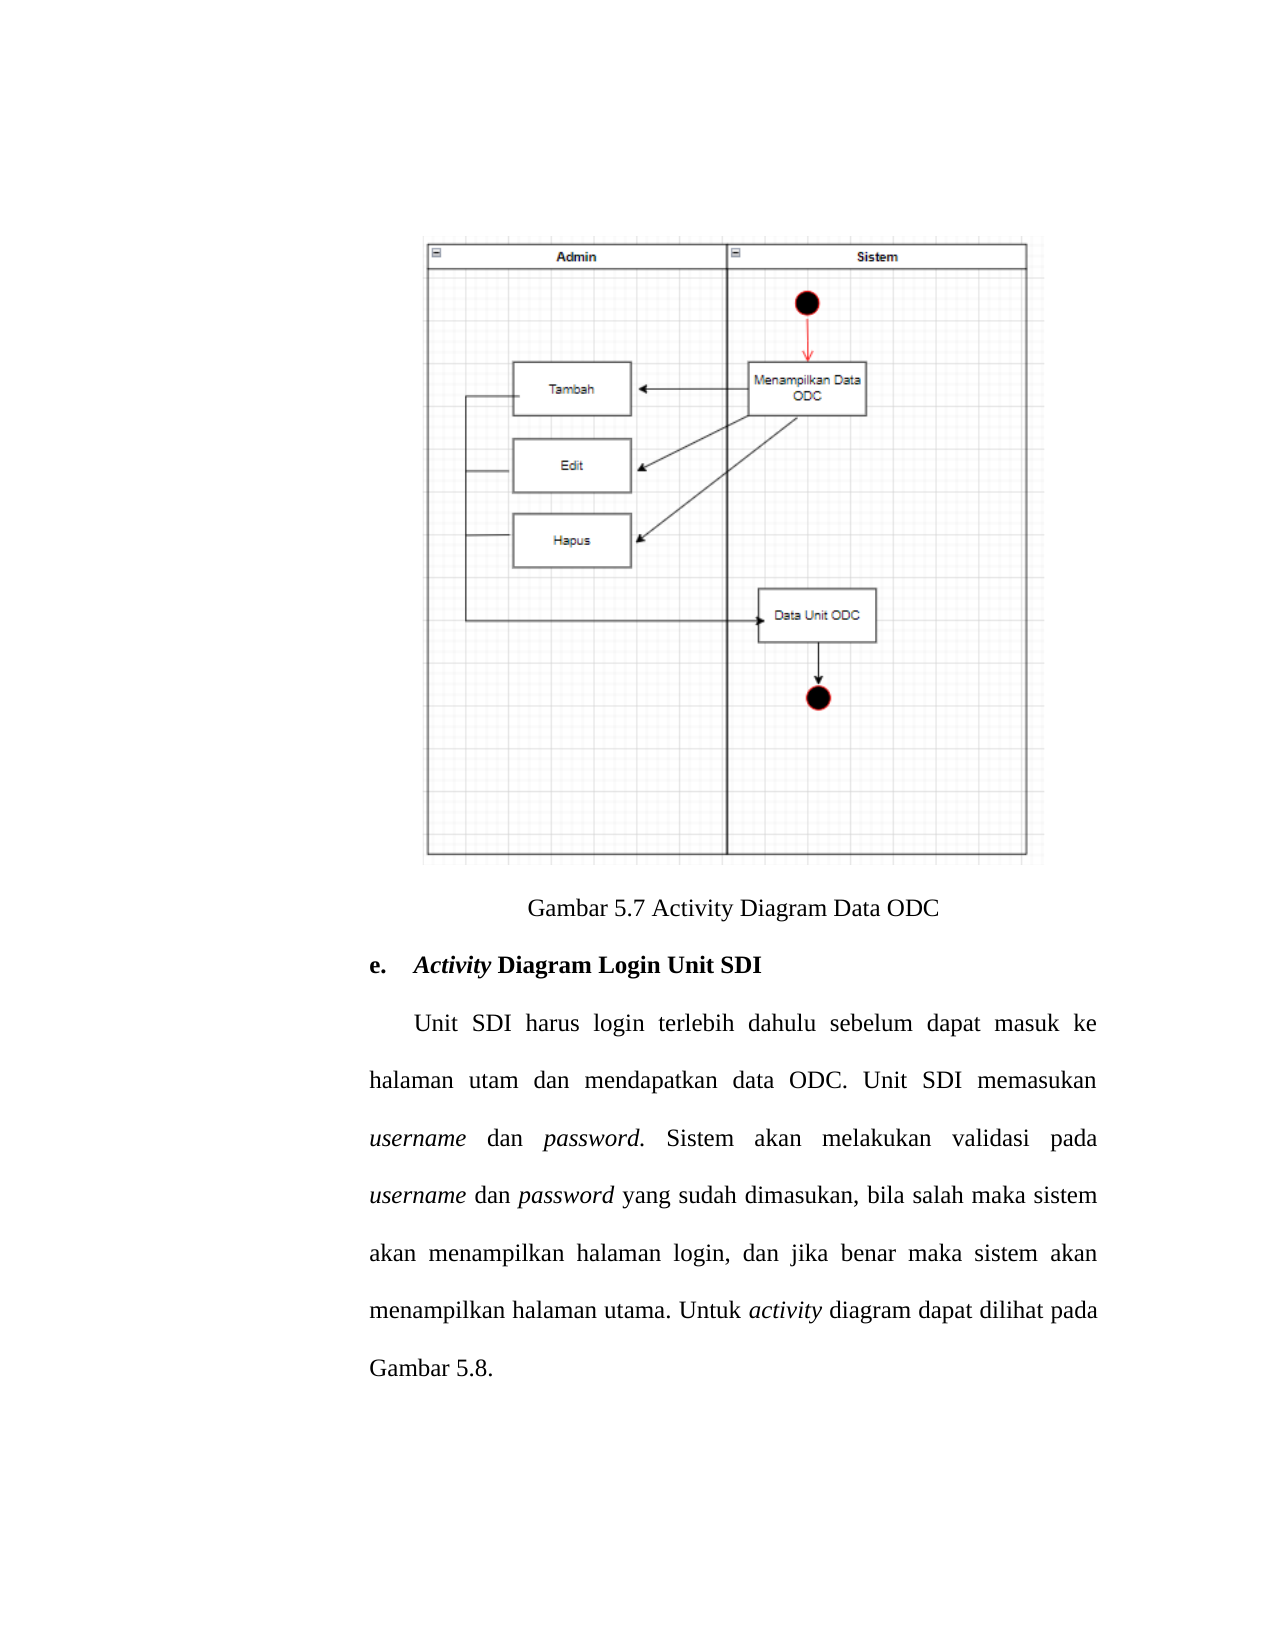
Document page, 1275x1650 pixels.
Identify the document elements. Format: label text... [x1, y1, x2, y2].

picture [422, 236, 1045, 865]
text Unit SDI harus login terlebih dahulu sebelum dapat masuk ke halaman utam dan mendapatkan data ODC. Unit SDI memasukan username dan password. Sistem akan melakukan validasi pada username dan password yang sudah dimasukan, bila salah maka sistem akan menampilkan halaman login, dan jika benar maka sistem akan menampilkan halaman utama. Untuk activity diagram dapat dilihat pada Gambar 5.8. [369, 1008, 1098, 1381]
text Gambar 5.7 Activity Diagram Data ODC [369, 893, 1098, 921]
text e. Activity Diagram Login Unit SDI [369, 950, 1098, 979]
